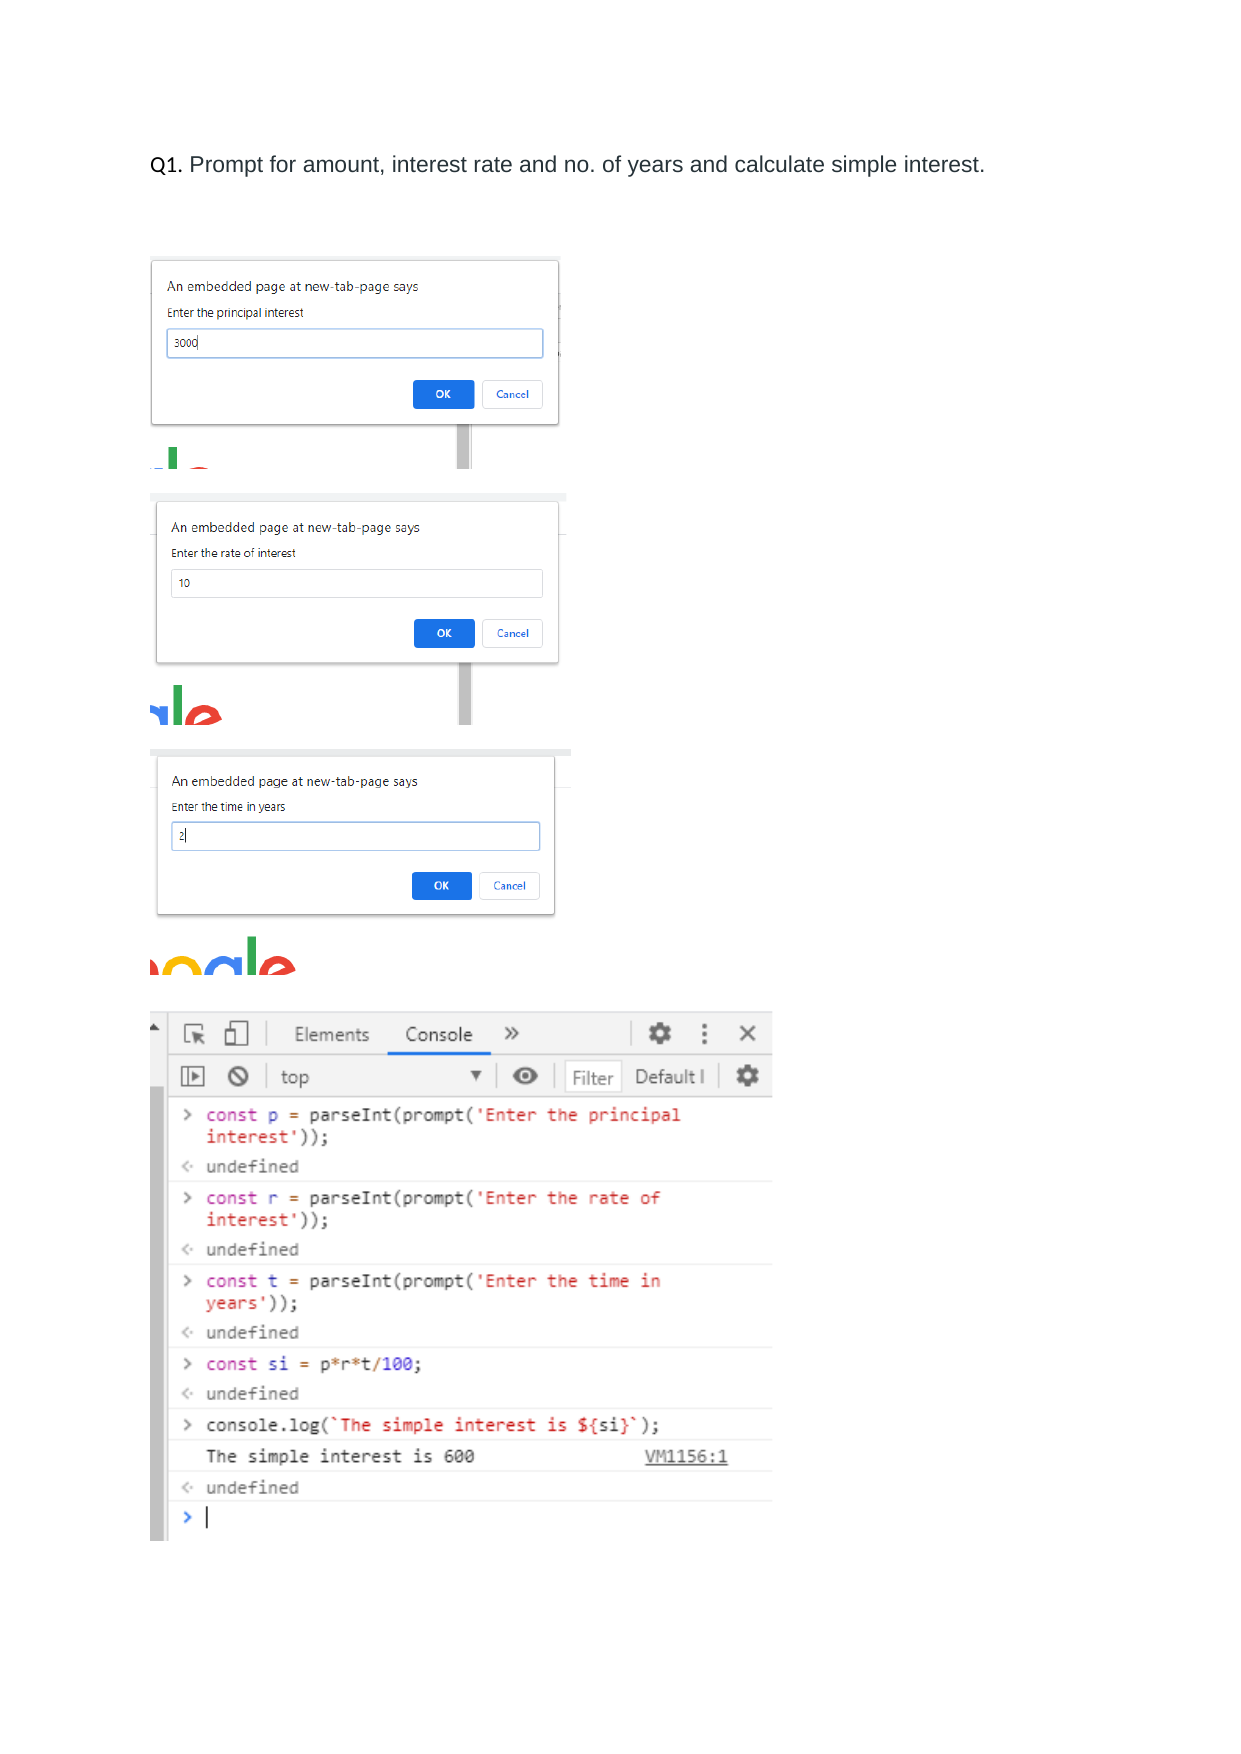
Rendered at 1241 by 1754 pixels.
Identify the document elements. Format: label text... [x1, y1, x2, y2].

picture [150, 749, 571, 975]
text Q1. Prompt for amount, interest rate and no. of years and calculate simple interest. [150, 150, 1090, 178]
picture [150, 493, 567, 725]
picture [150, 999, 773, 1541]
picture [150, 256, 561, 469]
